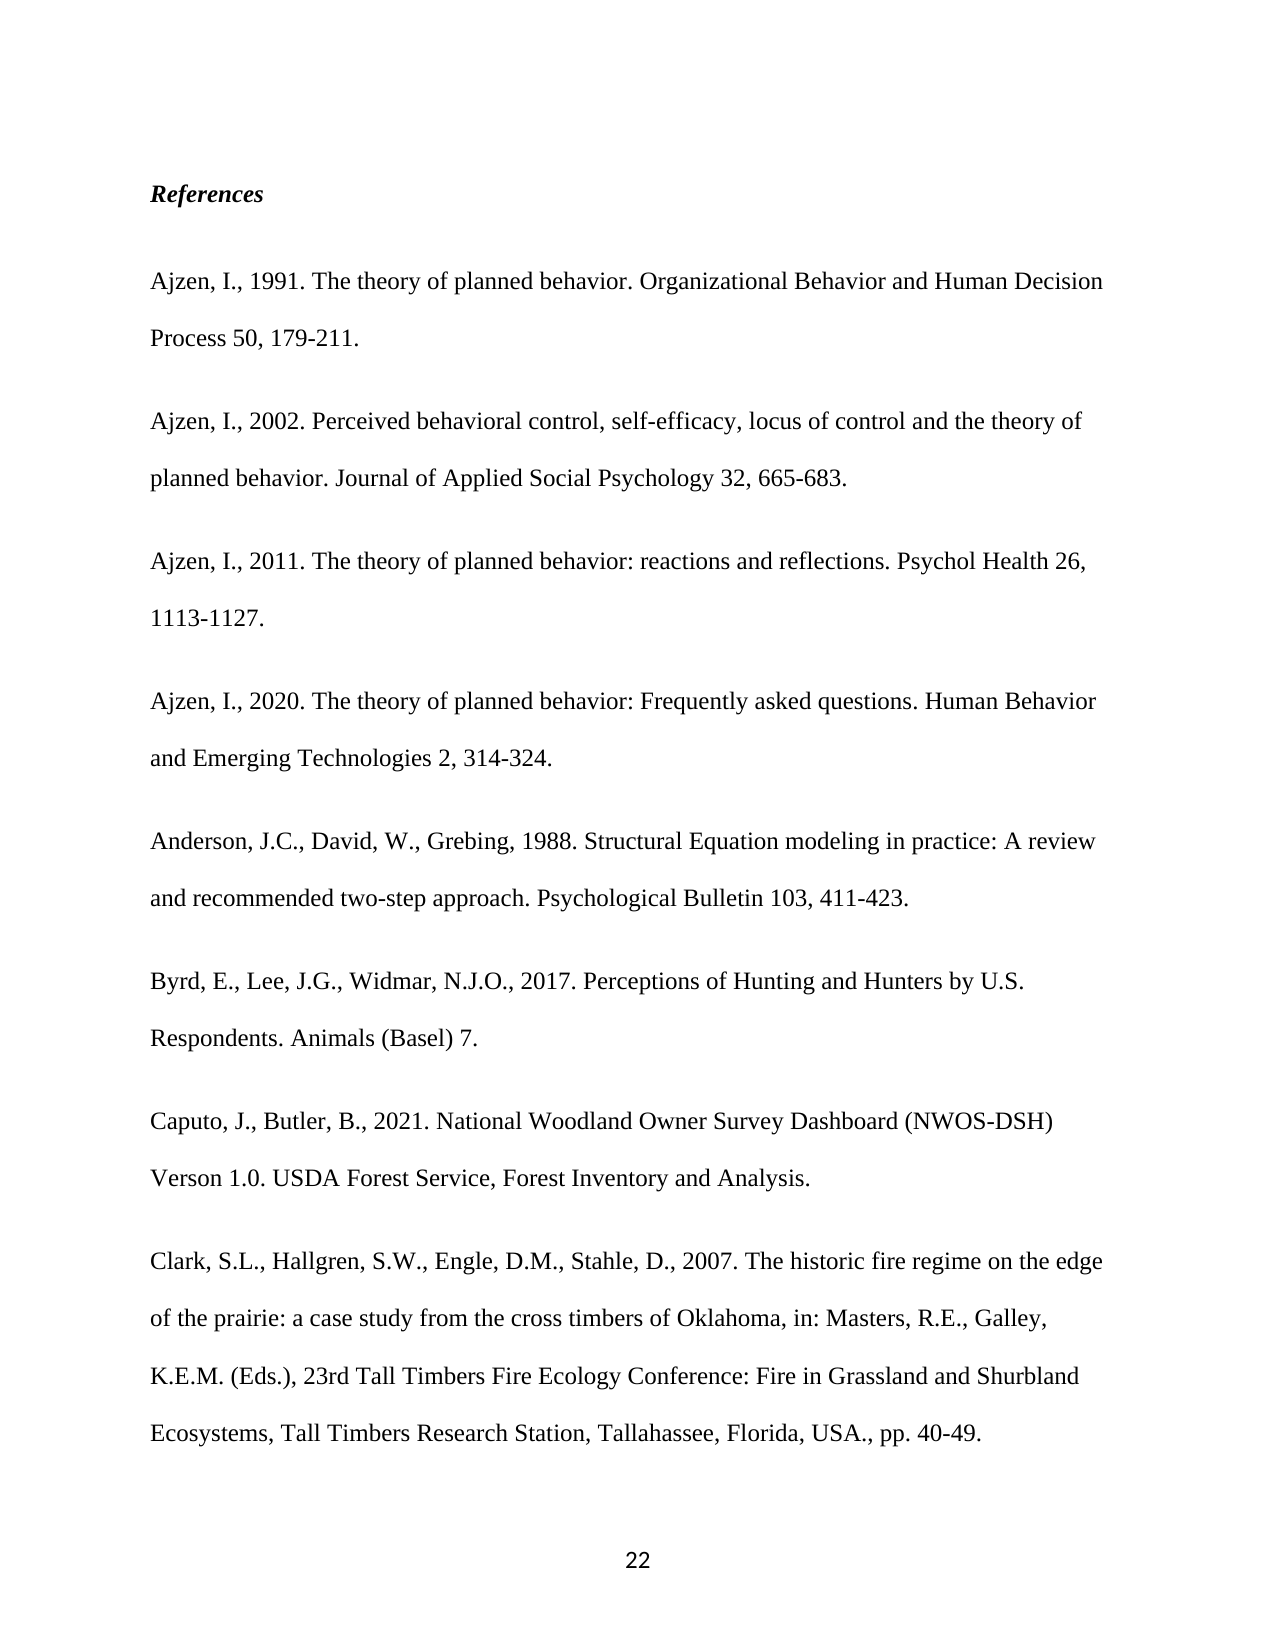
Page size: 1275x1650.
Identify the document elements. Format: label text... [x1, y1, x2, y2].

text Ajzen, I., 1991. The theory of planned behavior. Organizational Behavior and Human Decision Process 50, 179-211. [150, 266, 1125, 352]
text Caputo, J., Butler, B., 2021. National Woodland Owner Survey Dashboard (NWOS-DSH) Verson 1.0. USDA Forest Service, Forest Inventory and Analysis. [150, 1106, 1125, 1192]
text Ajzen, I., 2020. The theory of planned behavior: Frequently asked questions. Human Behavior and Emerging Technologies 2, 314-324. [150, 686, 1125, 772]
text Anderson, J.C., David, W., Grebing, 1988. Structural Equation modeling in practice: A review and recommended two-step approach. Psychological Bulletin 103, 411-423. [150, 826, 1125, 912]
text Clark, S.L., Hallgren, S.W., Engle, D.M., Stahle, D., 2007. The historic fire regime on the edge of the prairie: a case study from the cross timbers of Oklahoma, in: Masters, R.E., Galley, K.E.M. (Eds.), 23rd Tall Timbers Fire Ecology Conference: Fire in Grassland and Shurbland Ecosystems, Tall Timbers Research Station, Tallahassee, Florida, USA., pp. 40-49. [150, 1246, 1125, 1447]
text Byrd, E., Lee, J.G., Widmar, N.J.O., 2017. Perceptions of Hunting and Hunters by U.S. Respondents. Animals (Basel) 7. [150, 966, 1125, 1052]
subtitle References [150, 179, 1125, 208]
text Ajzen, I., 2002. Perceived behavioral control, self-efficacy, locus of control and the theory of planned behavior. Journal of Applied Social Psychology 32, 665-683. [150, 406, 1125, 492]
text Ajzen, I., 2011. The theory of planned behavior: reactions and reflections. Psychol Health 26, 1113-1127. [150, 546, 1125, 632]
